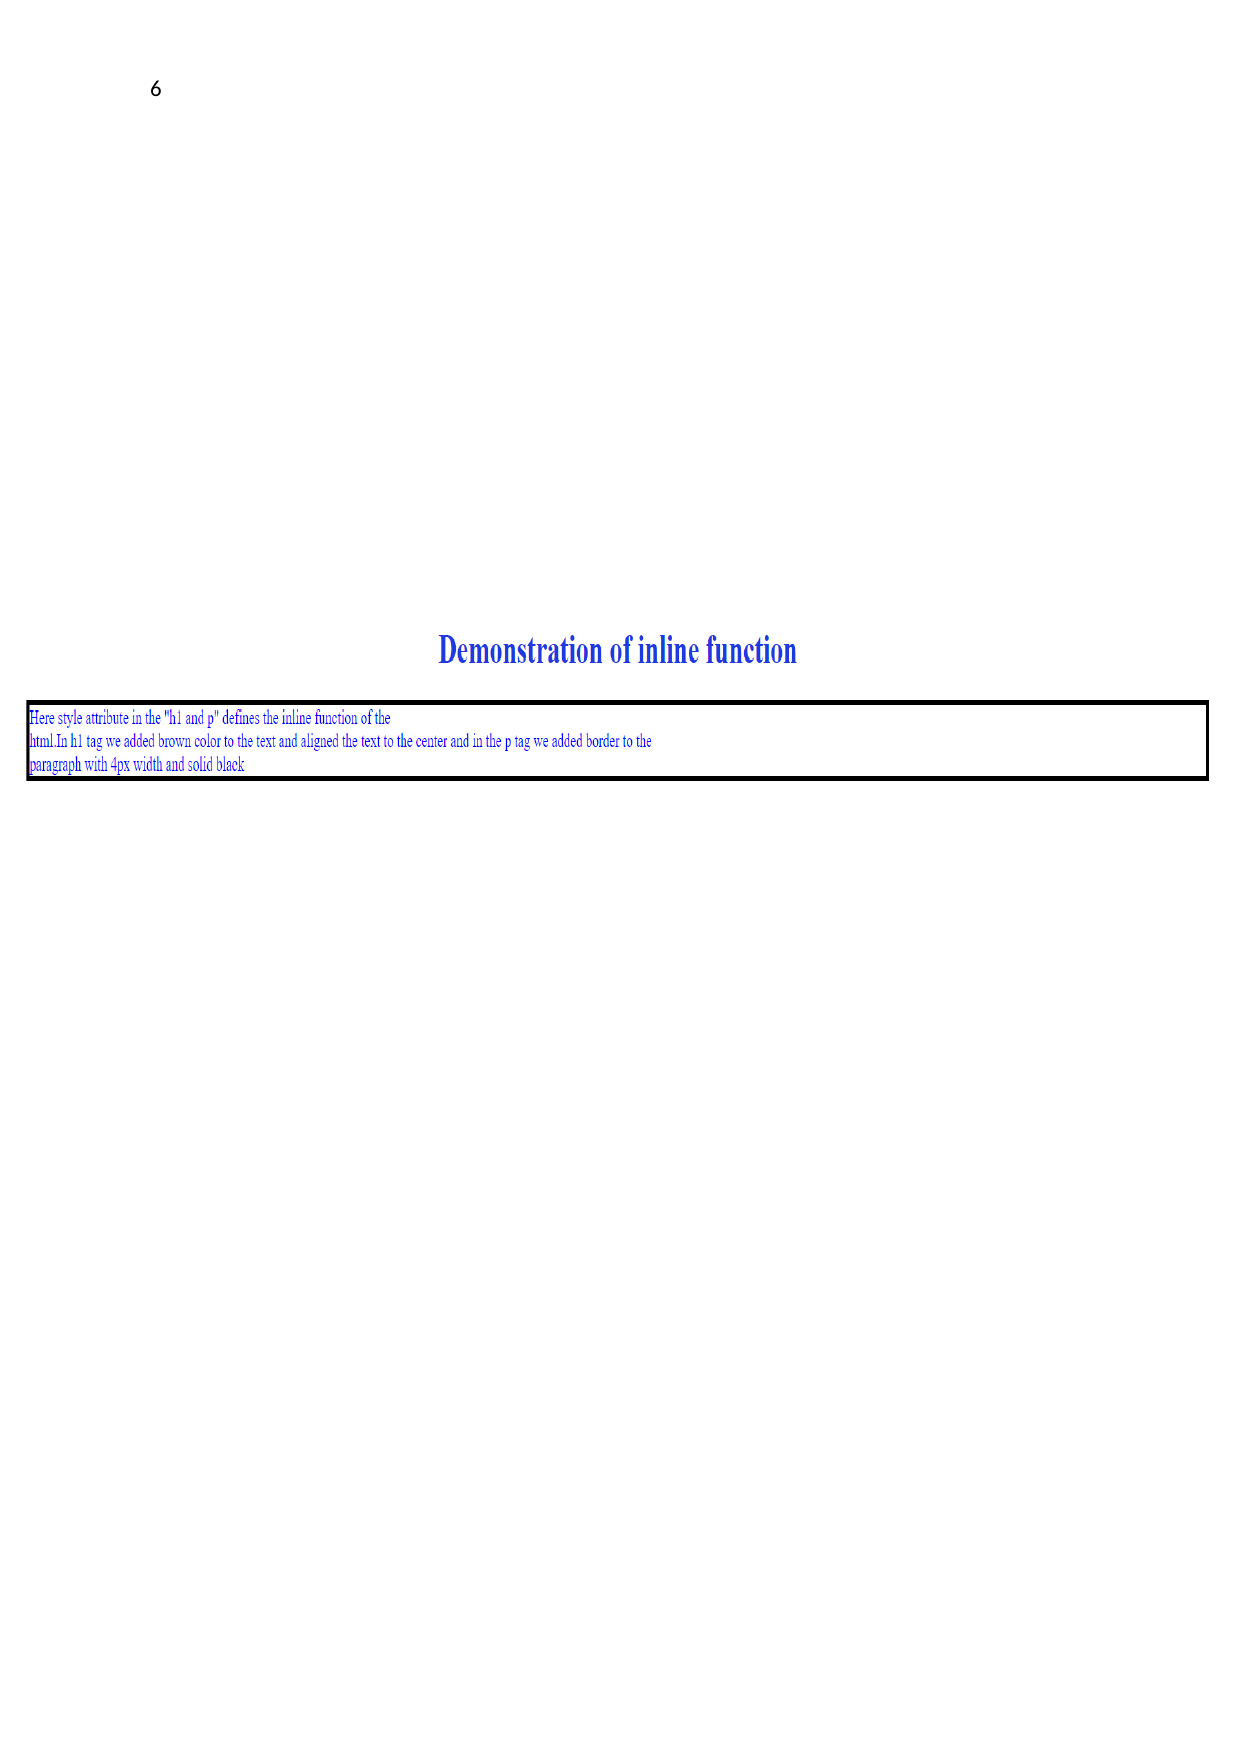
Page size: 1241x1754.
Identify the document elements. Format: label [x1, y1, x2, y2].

picture [26, 607, 1214, 817]
